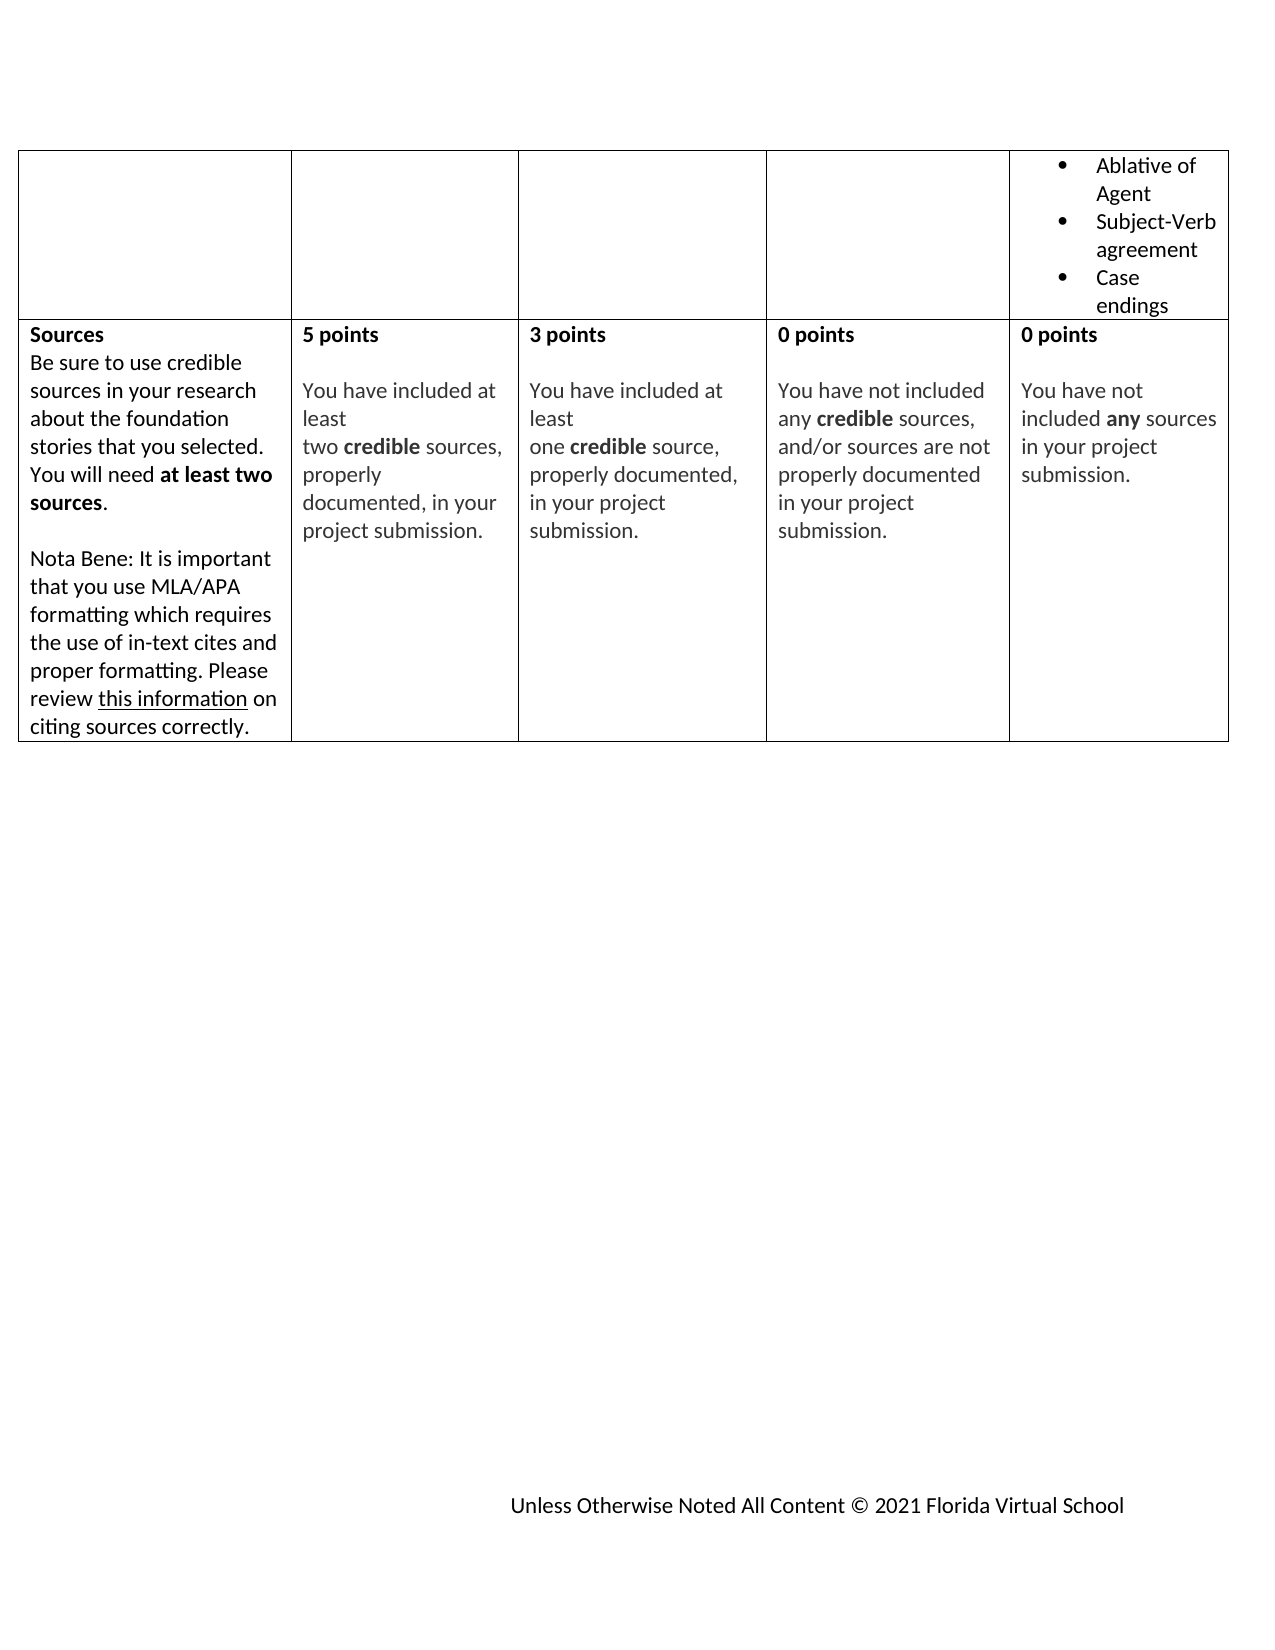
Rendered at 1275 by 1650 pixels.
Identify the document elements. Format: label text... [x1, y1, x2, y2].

table_cell 3 points You have included at least one credible source, properly documented, in your project submission. [519, 320, 766, 741]
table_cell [519, 151, 766, 319]
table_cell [767, 151, 1009, 319]
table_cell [19, 151, 291, 319]
table_cell 5 points You have included at least two credible sources, properly documented, in your project submission. [292, 320, 518, 741]
table_cell Sources Be sure to use credible sources in your research about the foundation stories that you selected. You will need at least two sources. Nota Bene: It is important that you use MLA/APA formatting which requires the use of in-text cites and proper formatting. Please review this information on citing sources correctly. [19, 320, 291, 741]
table_cell 0 points You have not included any sources in your project submission. [1010, 320, 1228, 741]
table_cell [1010, 151, 1228, 319]
table_cell 0 points You have not included any credible sources, and/or sources are not properly documented in your project submission. [767, 320, 1009, 741]
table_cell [292, 151, 518, 319]
